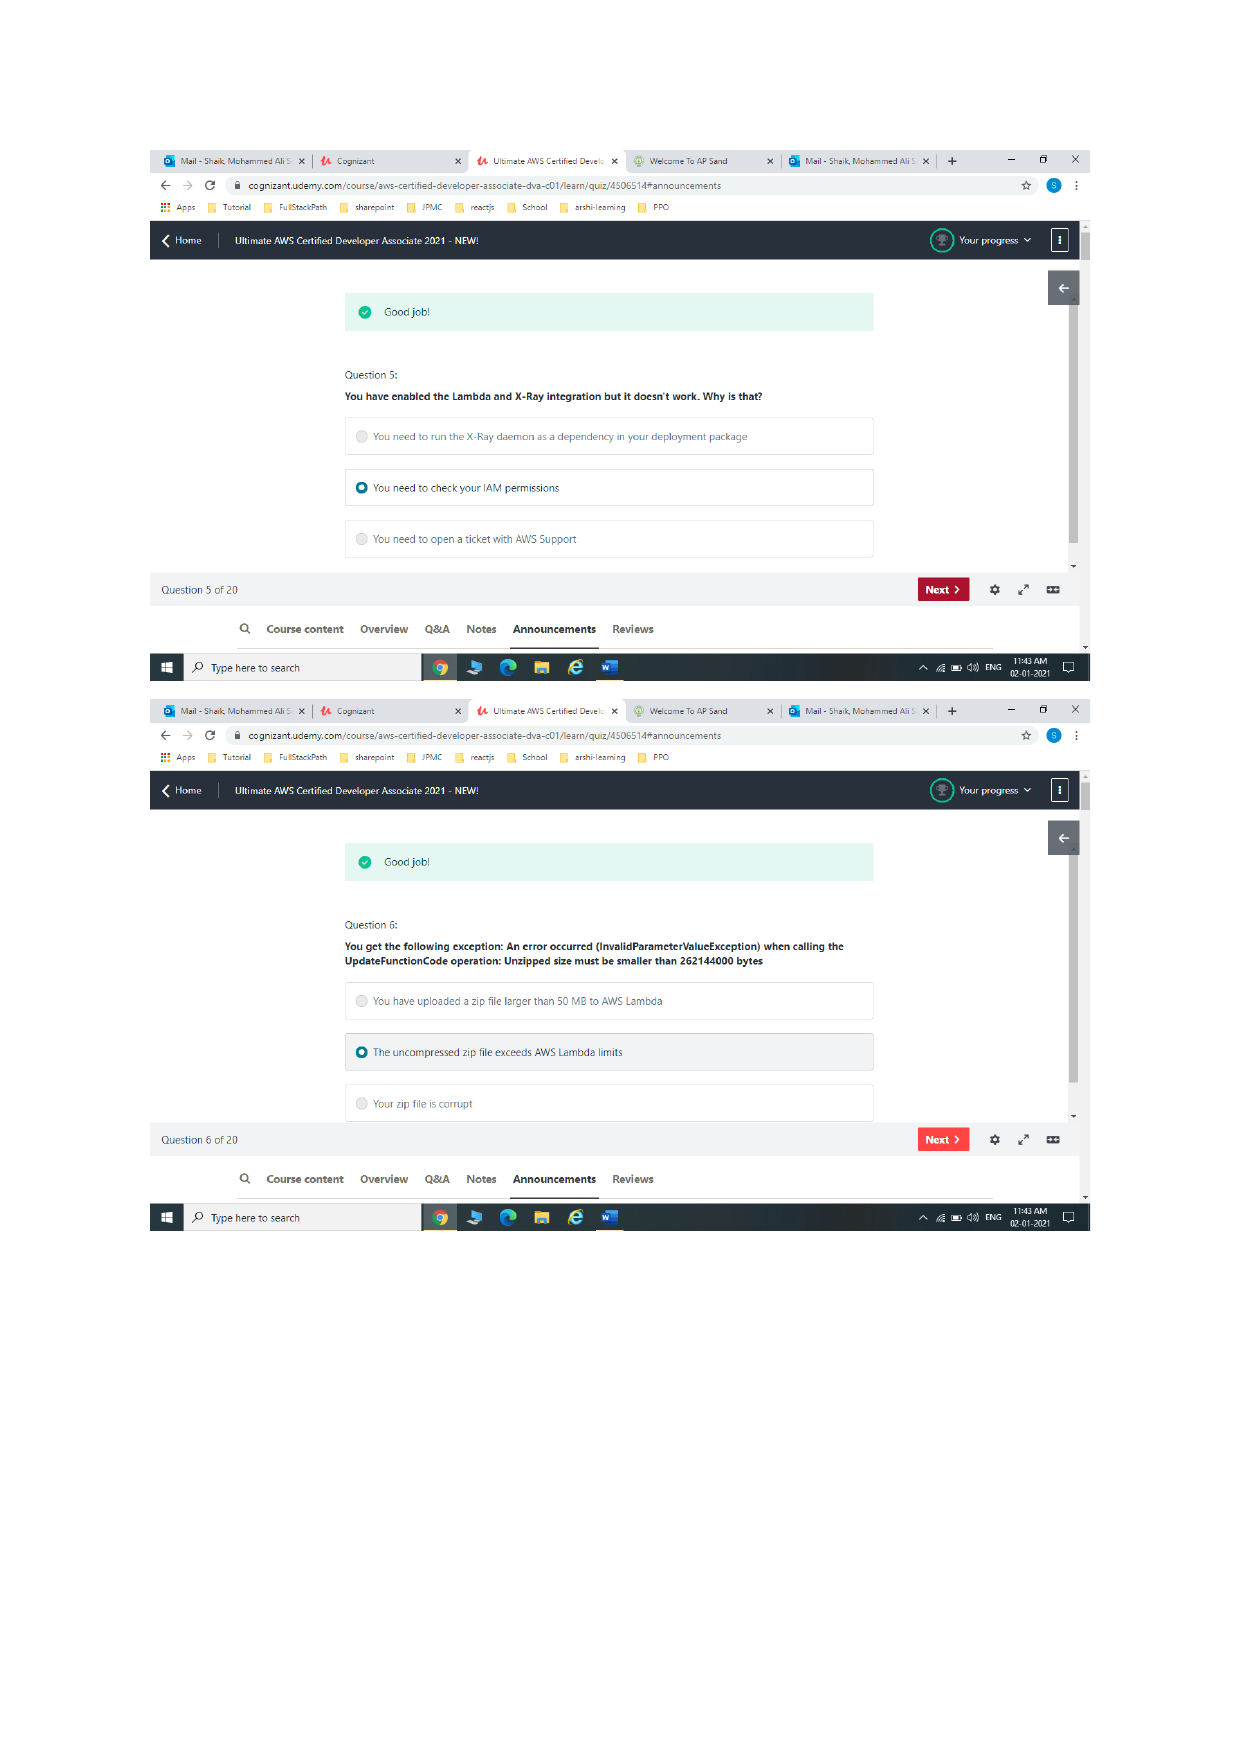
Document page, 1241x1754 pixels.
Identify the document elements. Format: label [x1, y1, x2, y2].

picture [150, 150, 1091, 681]
picture [150, 699, 1091, 1231]
